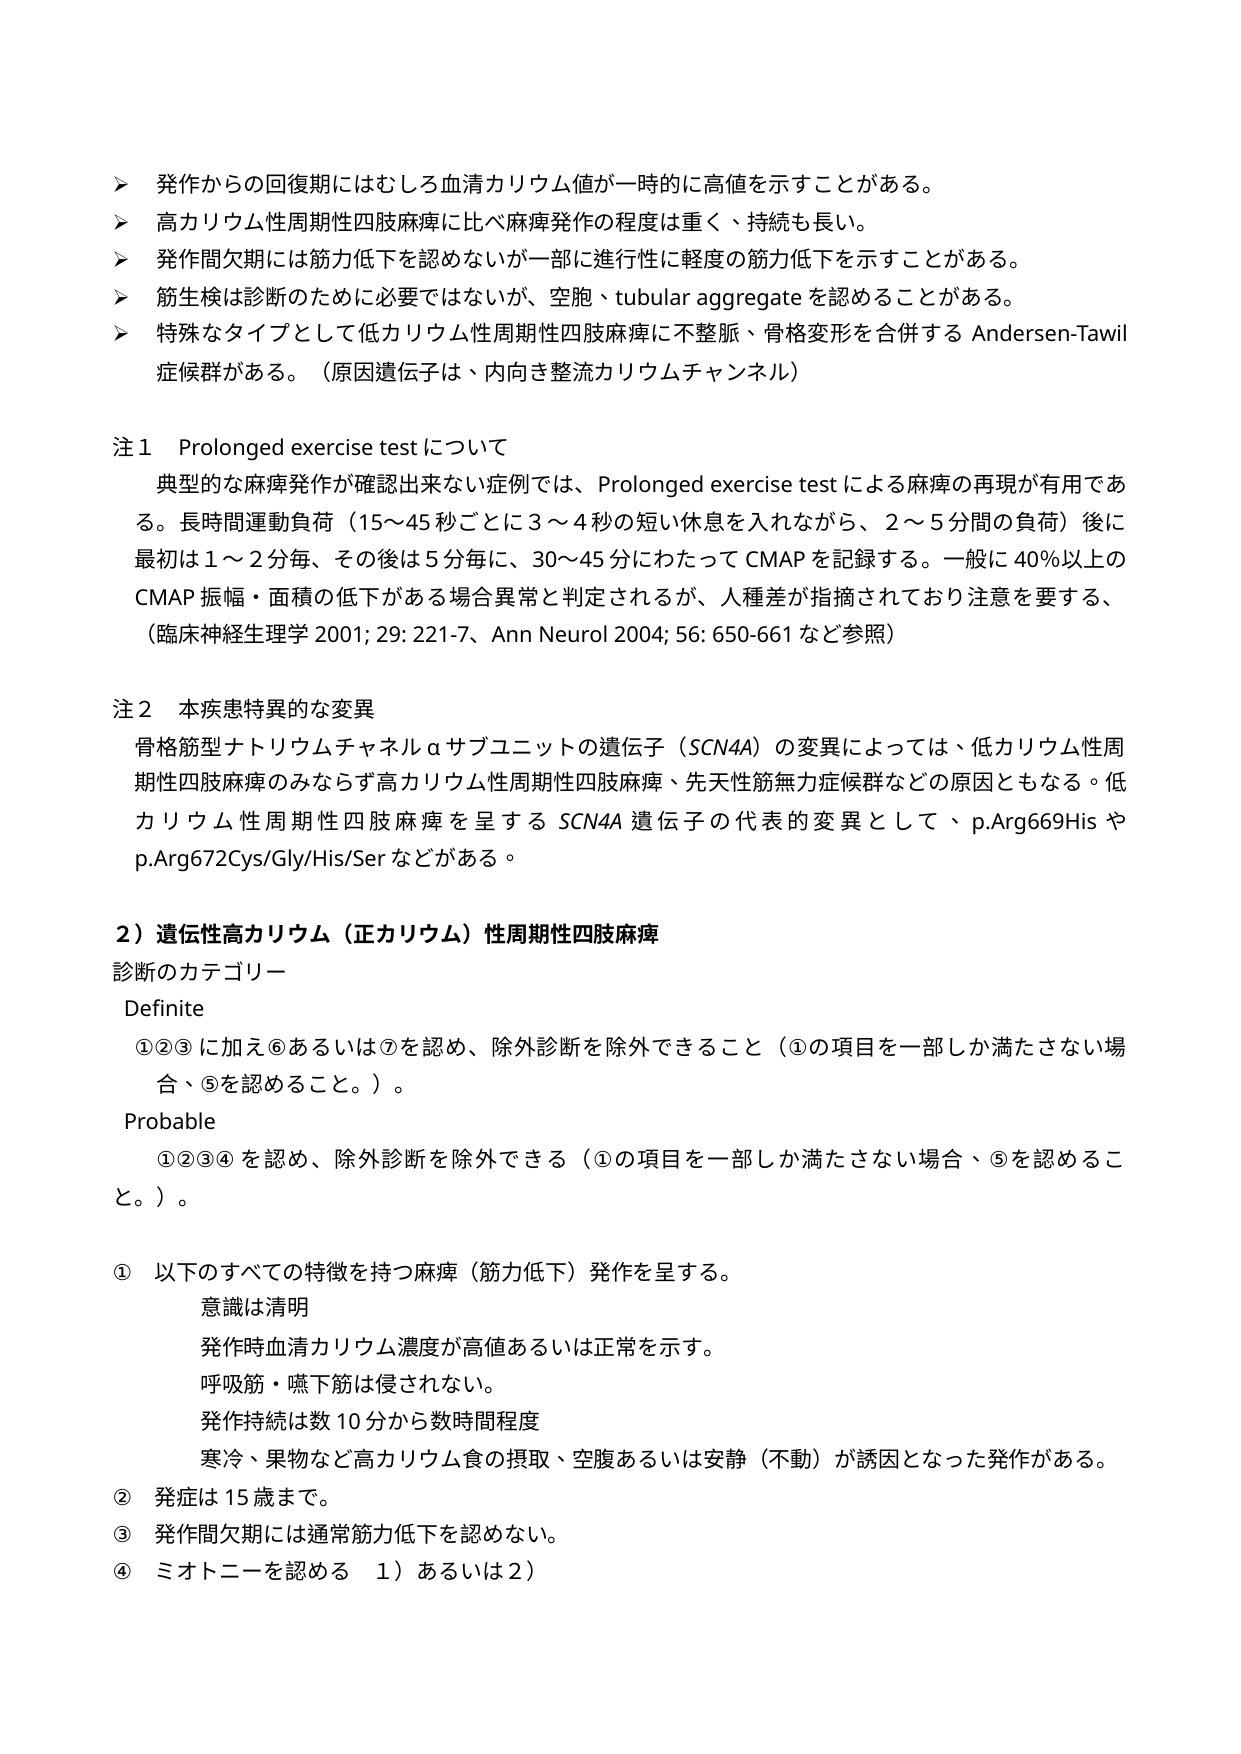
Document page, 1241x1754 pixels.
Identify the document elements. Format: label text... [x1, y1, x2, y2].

text Probable [112, 1102, 1128, 1139]
text 寒冷、果物など高カリウム食の摂取、空腹あるいは安静（不動）が誘因となった発作がある。 [112, 1439, 1128, 1477]
text 呼吸筋・嚥下筋は侵されない。 [112, 1364, 1128, 1402]
list 発作からの回復期にはむしろ血清カリウム値が一時的に高値を示すことがある。 [112, 164, 1128, 202]
text ① 以下のすべての特徴を持つ麻痺（筋力低下）発作を呈する。 [112, 1252, 1128, 1289]
list 高カリウム性周期性四肢麻痺に比べ麻痺発作の程度は重く、持続も長い。 [112, 202, 1128, 239]
text 発作時血清カリウム濃度が高値あるいは正常を示す。 [112, 1327, 1128, 1364]
text ② 発症は15歳まで。 [112, 1477, 1128, 1514]
text ２）遺伝性高カリウム（正カリウム）性周期性四肢麻痺 [112, 914, 1128, 952]
text 注２ 本疾患特異的な変異 [112, 689, 1128, 727]
text ①②③に加え⑥あるいは⑦を認め、除外診断を除外できること（①の項目を一部しか満たさない場合、⑤を認めること。）。 [134, 1027, 1128, 1102]
text 発作持続は数10分から数時間程度 [112, 1402, 1128, 1439]
text Definite [112, 989, 1128, 1027]
text ④ ミオトニーを認める １）あるいは２） [112, 1552, 1128, 1589]
text 診断のカテゴリー [112, 952, 1128, 989]
list 特殊なタイプとして低カリウム性周期性四肢麻痺に不整脈、骨格変形を合併するAndersen-Tawil症候群がある。（原因遺伝子は、内向き整流カリウムチャンネル） [112, 314, 1128, 389]
text ①②③④を認め、除外診断を除外できる（①の項目を一部しか満たさない場合、⑤を認めること。）。 [112, 1139, 1128, 1214]
list 筋生検は診断のために必要ではないが、空胞、tubular aggregateを認めることがある。 [112, 277, 1128, 314]
text 注１ Prolonged exercise testについて [112, 427, 1128, 464]
list 発作間欠期には筋力低下を認めないが一部に進行性に軽度の筋力低下を示すことがある。 [112, 239, 1128, 277]
text ③ 発作間欠期には通常筋力低下を認めない。 [112, 1514, 1128, 1552]
text 典型的な麻痺発作が確認出来ない症例では、Prolonged exercise testによる麻痺の再現が有用である。長時間運動負荷（15～45秒ごとに３～４秒の短い休息を入れながら、２～５分間の負荷）後に最初は１～２分毎、その後は５分毎に、30～45分にわたってCMAPを記録する。一般に40％以上のCMAP振幅・面積の低下がある場合異常と判定されるが、人種差が指摘されており注意を要する、（臨床神経生理学 2001; 29: 221-7、Ann Neurol 2004; 56: 650-661など参照） [112, 464, 1128, 652]
text 意識は清明 [112, 1289, 1128, 1327]
text 骨格筋型ナトリウムチャネルαサブユニットの遺伝子（SCN4A）の変異によっては、低カリウム性周期性四肢麻痺のみならず高カリウム性周期性四肢麻痺、先天性筋無力症候群などの原因ともなる。低カリウム性周期性四肢麻痺を呈するSCN4A遺伝子の代表的変異として、p.Arg669Hisやp.Arg672Cys/Gly/His/Serなどがある。 [134, 727, 1128, 877]
